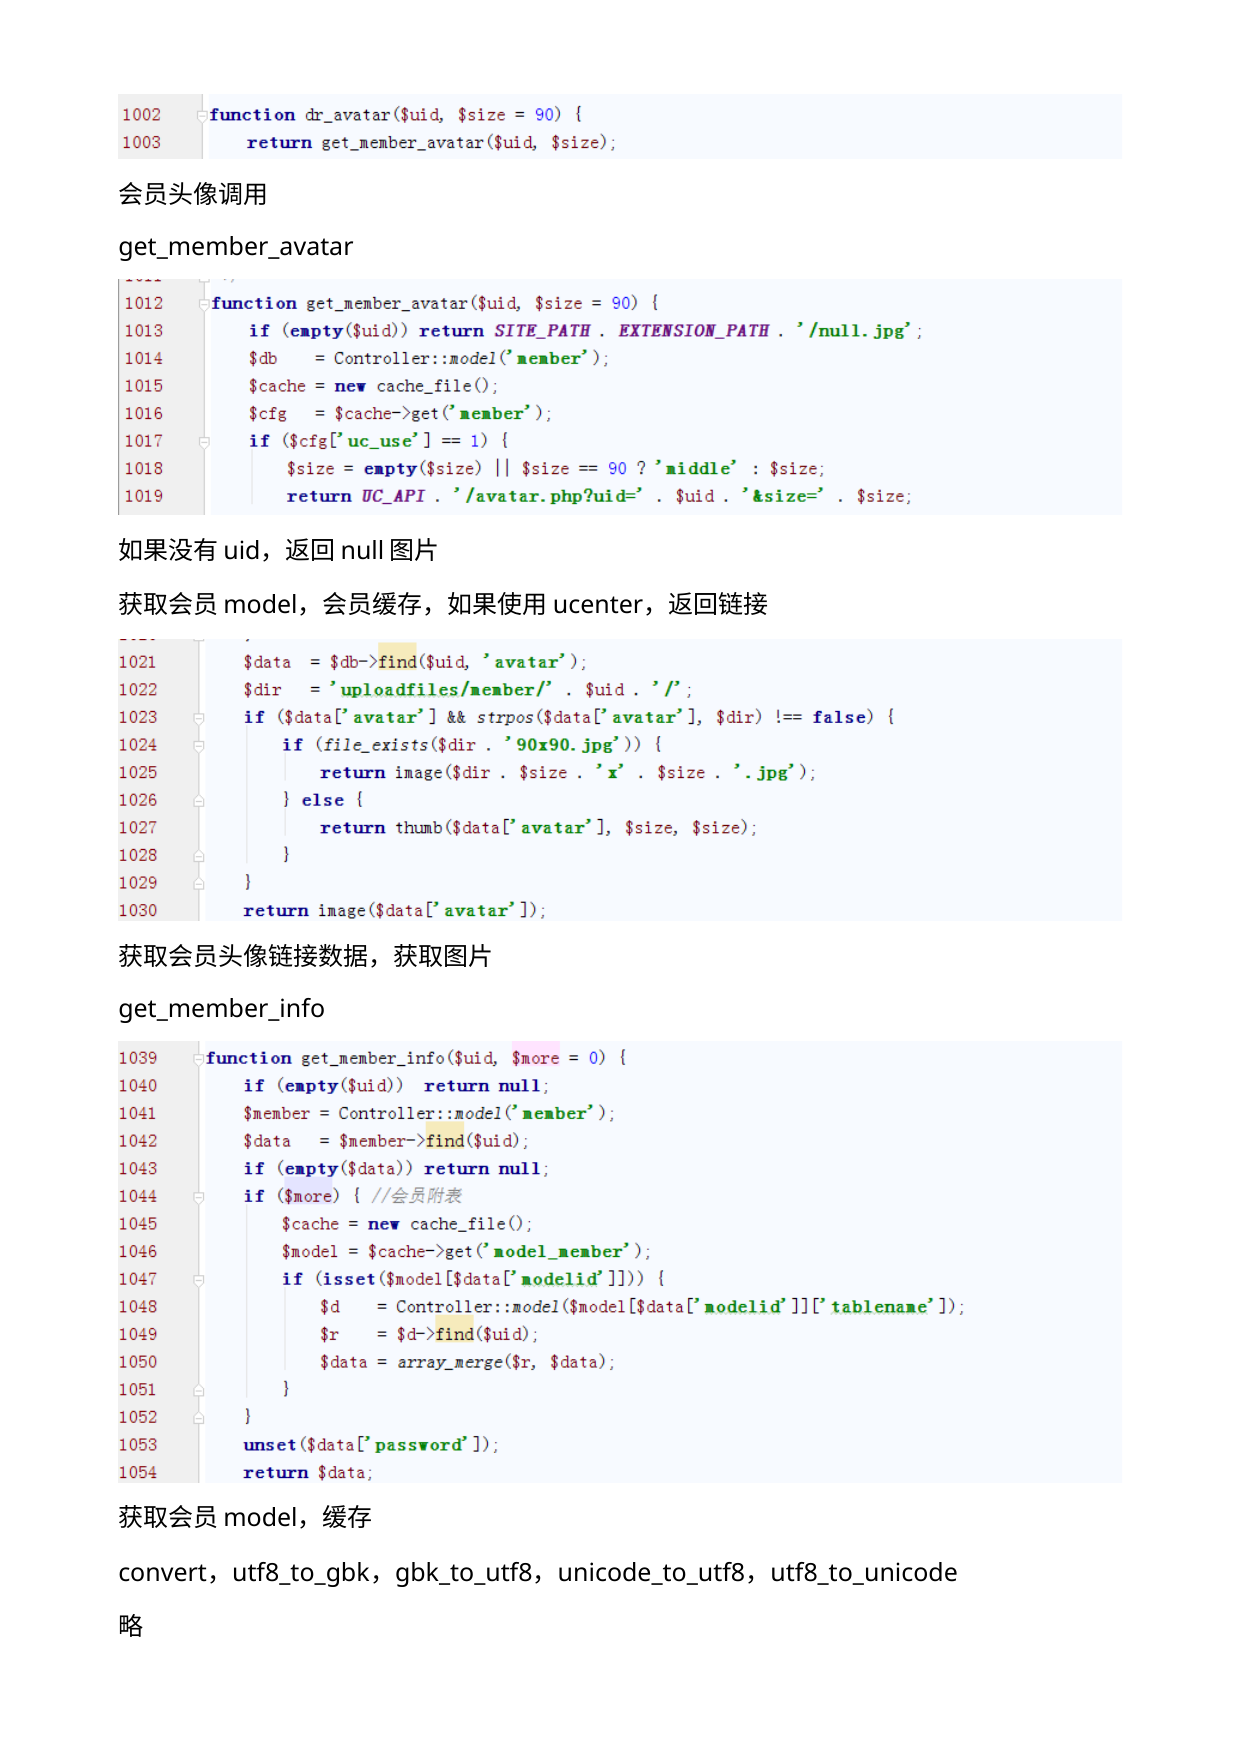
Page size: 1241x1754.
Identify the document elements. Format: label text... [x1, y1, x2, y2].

picture [118, 1041, 1123, 1483]
text 获取会员model，缓存 [118, 1498, 1122, 1534]
text convert，utf8_to_gbk，gbk_to_utf8，unicode_to_utf8，utf8_to_unicode [118, 1552, 1122, 1588]
text 会员头像调用 [118, 174, 1122, 211]
picture [118, 639, 1123, 921]
text 略 [118, 1607, 1122, 1643]
text 获取会员头像链接数据，获取图片 [118, 936, 1122, 973]
text get_member_info [118, 991, 1122, 1025]
text get_member_avatar [118, 229, 1122, 263]
text 获取会员model，会员缓存，如果使用ucenter，返回链接 [118, 585, 1122, 621]
picture [118, 94, 1123, 159]
picture [118, 279, 1123, 515]
text 如果没有uid，返回null图片 [118, 530, 1122, 567]
